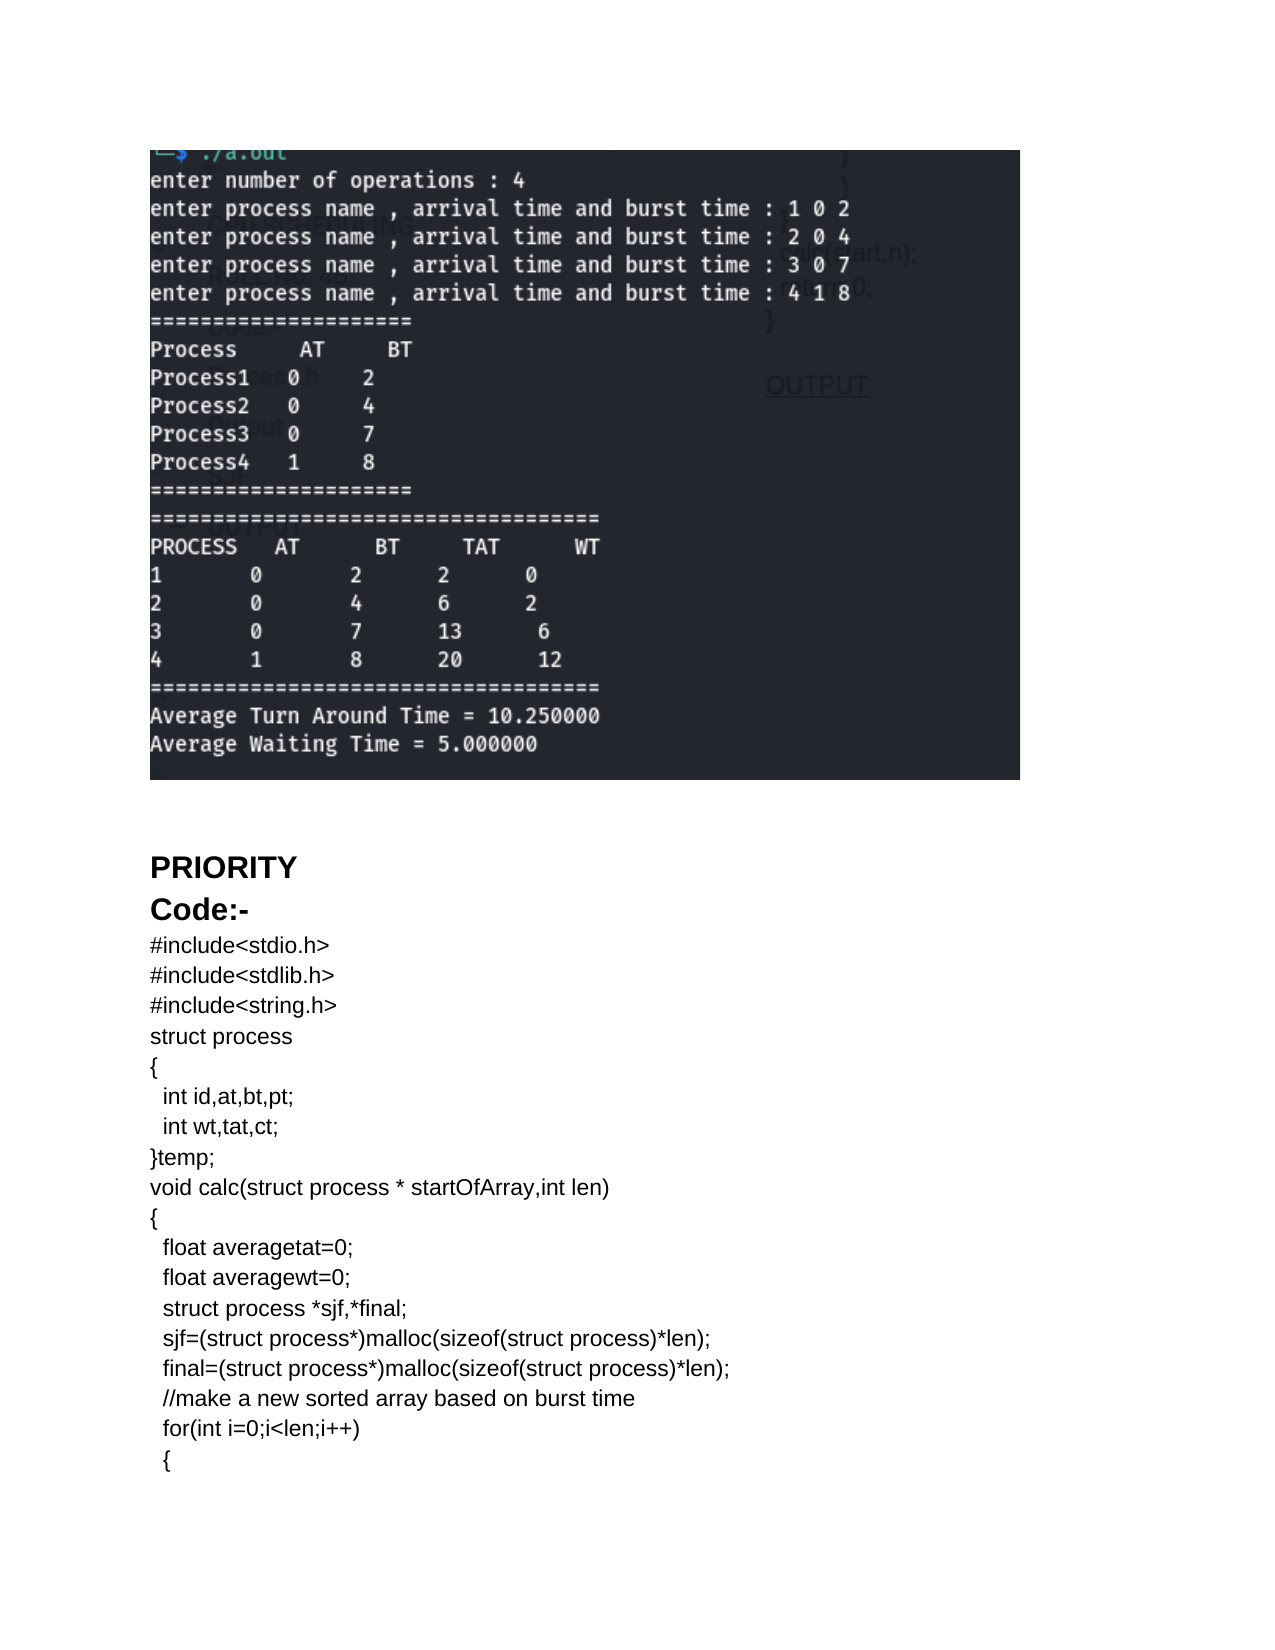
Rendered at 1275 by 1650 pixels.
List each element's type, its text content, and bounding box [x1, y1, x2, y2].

text struct process [150, 1023, 1125, 1049]
text //make a new sorted array based on burst time [150, 1385, 1125, 1412]
text void calc(struct process * startOfArray,int len) [150, 1174, 1125, 1200]
text { [150, 1446, 1125, 1472]
picture [150, 150, 1021, 780]
text #include<stdlib.h> [150, 962, 1125, 989]
text #include<string.h> [150, 992, 1125, 1019]
text { [150, 1053, 1125, 1079]
text { [150, 1204, 1125, 1230]
text float averagetat=0; [150, 1234, 1125, 1261]
text sjf=(struct process*)malloc(sizeof(struct process)*len); [150, 1325, 1125, 1351]
text for(int i=0;i<len;i++) [150, 1415, 1125, 1442]
text final=(struct process*)malloc(sizeof(struct process)*len); [150, 1355, 1125, 1381]
text Code:- [150, 891, 1125, 927]
text struct process *sjf,*final; [150, 1294, 1125, 1321]
text #include<stdio.h> [150, 932, 1125, 958]
text int id,at,bt,pt; [150, 1083, 1125, 1109]
text int wt,tat,ct; [150, 1113, 1125, 1140]
text float averagewt=0; [150, 1264, 1125, 1291]
text }temp; [150, 1143, 1125, 1170]
text PRIORITY [150, 849, 1125, 886]
